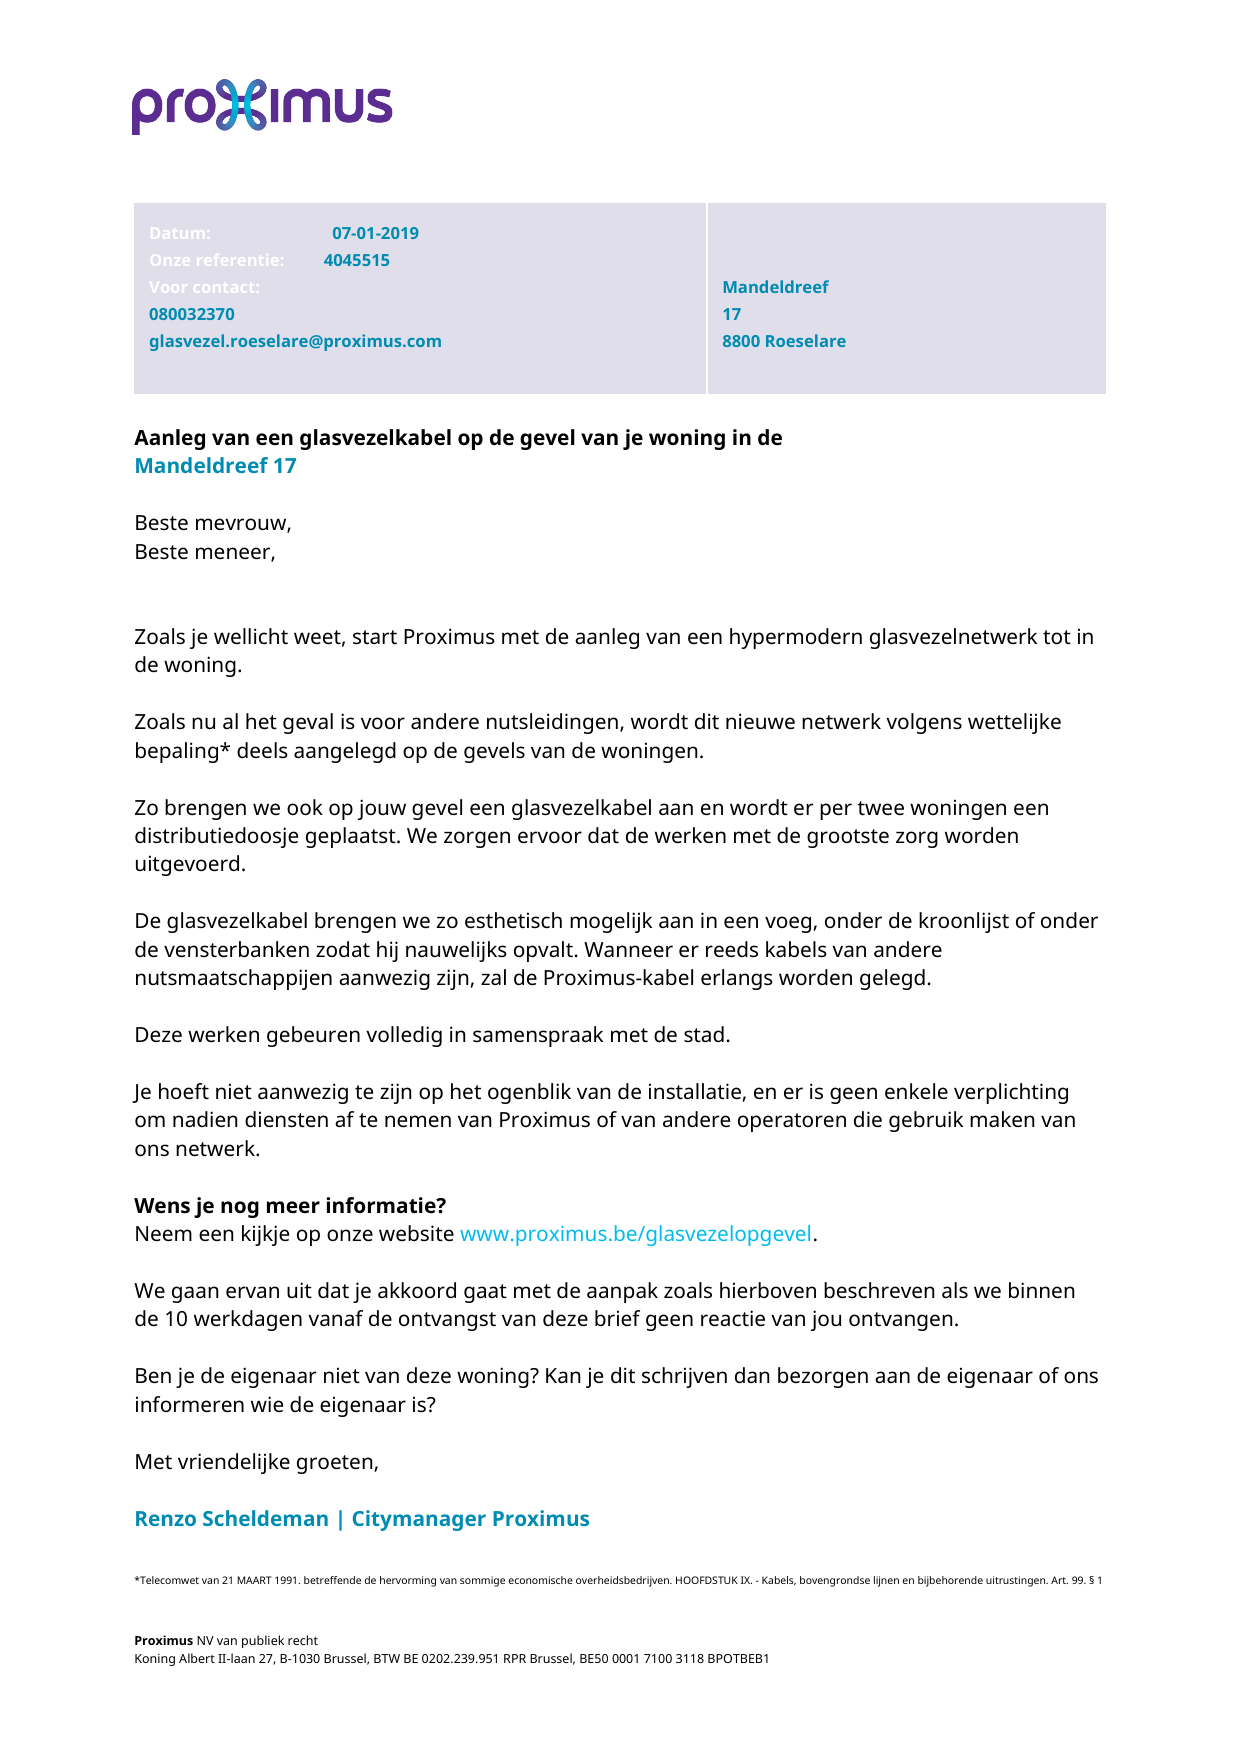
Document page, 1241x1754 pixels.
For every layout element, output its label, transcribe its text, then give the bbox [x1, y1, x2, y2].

table_header Datum: 07-01-2019 Onze referentie: 4045515 Voor contact: 080032370 glasvezel.roeselare@proximus.com [134, 203, 706, 394]
text De glasvezelkabel brengen we zo esthetisch mogelijk aan in een voeg, onder de kroonlijst of onder de vensterbanken zodat hij nauwelijks opvalt. Wanneer er reeds kabels van andere nutsmaatschappijen aanwezig zijn, zal de Proximus-kabel erlangs worden gelegd. [134, 906, 1106, 992]
text Zoals nu al het geval is voor andere nutsleidingen, wordt dit nieuwe netwerk volgens wettelijke bepaling* deels aangelegd op de gevels van de woningen. [134, 707, 1106, 764]
table_header Mandeldreef 17 8800 Roeselare [708, 203, 1106, 394]
picture [0, 0, 1241, 149]
text Met vriendelijke groeten, [134, 1447, 1106, 1475]
text Beste meneer, [134, 537, 1106, 565]
text Deze werken gebeuren volledig in samenspraak met de stad. [134, 1020, 1106, 1049]
text *Telecomwet van 21 MAART 1991. betreffende de hervorming van sommige economische overheidsbedrijven. HOOFDSTUK IX. - Kabels, bovengrondse lijnen en bijbehorende uitrustingen. Art. 99. § 1 [134, 1561, 1106, 1588]
text Aanleg van een glasvezelkabel op de gevel van je woning in de [134, 423, 1106, 451]
text We gaan ervan uit dat je akkoord gaat met de aanpak zoals hierboven beschreven als we binnen de 10 werkdagen vanaf de ontvangst van deze brief geen reactie van jou ontvangen. [134, 1276, 1106, 1333]
text Wens je nog meer informatie? [134, 1191, 1106, 1219]
text Mandeldreef 17 [134, 451, 1106, 480]
text Renzo Scheldeman | Citymanager Proximus [134, 1504, 1106, 1532]
text Zo brengen we ook op jouw gevel een glasvezelkabel aan en wordt er per twee woningen een distributiedoosje geplaatst. We zorgen ervoor dat de werken met de grootste zorg worden uitgevoerd. [134, 793, 1106, 878]
text Beste mevrouw, [134, 508, 1106, 537]
text Neem een kijkje op onze website www.proximus.be/glasvezelopgevel. [134, 1219, 1106, 1248]
text Je hoeft niet aanwezig te zijn op het ogenblik van de installatie, en er is geen enkele verplichting om nadien diensten af te nemen van Proximus of van andere operatoren die gebruik maken van ons netwerk. [134, 1077, 1106, 1162]
text Zoals je wellicht weet, start Proximus met de aanleg van een hypermodern glasvezelnetwerk tot in de woning. [134, 622, 1106, 679]
text Ben je de eigenaar niet van deze woning? Kan je dit schrijven dan bezorgen aan de eigenaar of ons informeren wie de eigenaar is? [134, 1361, 1106, 1418]
